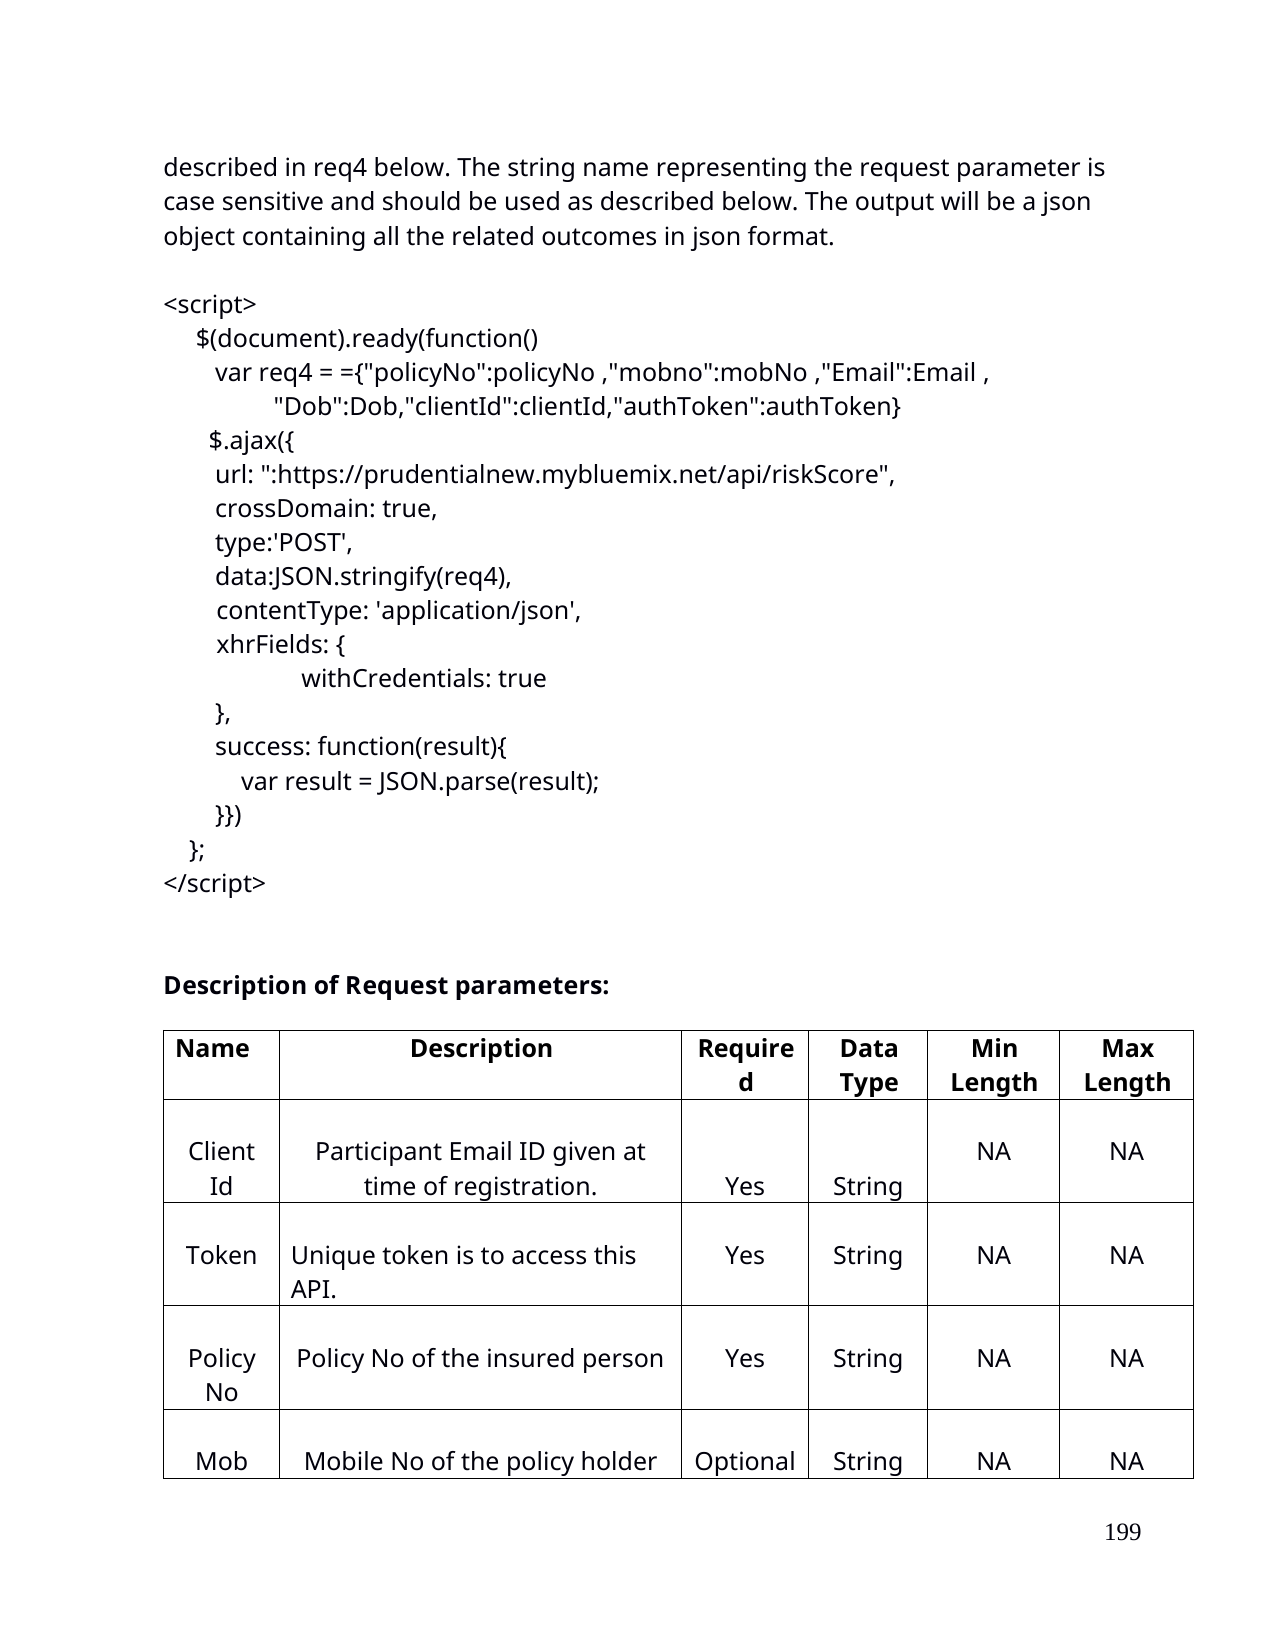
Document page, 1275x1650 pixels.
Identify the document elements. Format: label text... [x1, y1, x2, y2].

text var req4 = ={"policyNo":policyNo ,"mobno":mobNo ,"Email":Email , [163, 354, 1164, 388]
text $(document).ready(function() [163, 320, 1164, 354]
text url: ":https://prudentialnew.mybluemix.net/api/riskScore", [163, 457, 1164, 491]
text "Dob":Dob,"clientId":clientId,"authToken":authToken} [163, 388, 1164, 422]
text success: function(result){ [163, 729, 1164, 763]
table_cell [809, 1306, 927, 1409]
text }; [163, 831, 1164, 865]
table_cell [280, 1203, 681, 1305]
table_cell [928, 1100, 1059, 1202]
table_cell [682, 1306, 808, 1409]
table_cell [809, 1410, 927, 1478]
text data:JSON.stringify(req4), [163, 559, 1164, 593]
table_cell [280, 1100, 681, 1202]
text }}) [163, 797, 1164, 831]
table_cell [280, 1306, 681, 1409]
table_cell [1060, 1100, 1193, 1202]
text </script> [163, 865, 1164, 899]
text crossDomain: true, [163, 491, 1164, 525]
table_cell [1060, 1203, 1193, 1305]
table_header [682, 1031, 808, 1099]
text type:'POST', [163, 525, 1164, 559]
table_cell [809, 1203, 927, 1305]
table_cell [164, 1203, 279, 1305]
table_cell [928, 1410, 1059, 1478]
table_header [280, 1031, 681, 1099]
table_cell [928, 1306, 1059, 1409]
text contentType: 'application/json', [163, 593, 1164, 627]
text <script> [163, 286, 1164, 320]
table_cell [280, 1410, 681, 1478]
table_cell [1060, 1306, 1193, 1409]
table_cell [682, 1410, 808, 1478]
text var result = JSON.parse(result); [163, 763, 1164, 797]
text }, [163, 695, 1164, 729]
text $.ajax({ [163, 422, 1164, 457]
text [163, 150, 1164, 252]
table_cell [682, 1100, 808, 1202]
text xhrFields: { [163, 627, 1164, 661]
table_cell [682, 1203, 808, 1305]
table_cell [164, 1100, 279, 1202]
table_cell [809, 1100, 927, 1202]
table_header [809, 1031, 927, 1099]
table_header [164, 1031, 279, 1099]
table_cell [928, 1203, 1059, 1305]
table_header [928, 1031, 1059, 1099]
text Description of Request parameters: [163, 970, 1164, 999]
text withCredentials: true [163, 661, 1164, 695]
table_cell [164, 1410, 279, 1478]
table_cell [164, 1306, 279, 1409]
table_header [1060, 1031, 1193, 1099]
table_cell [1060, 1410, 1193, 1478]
